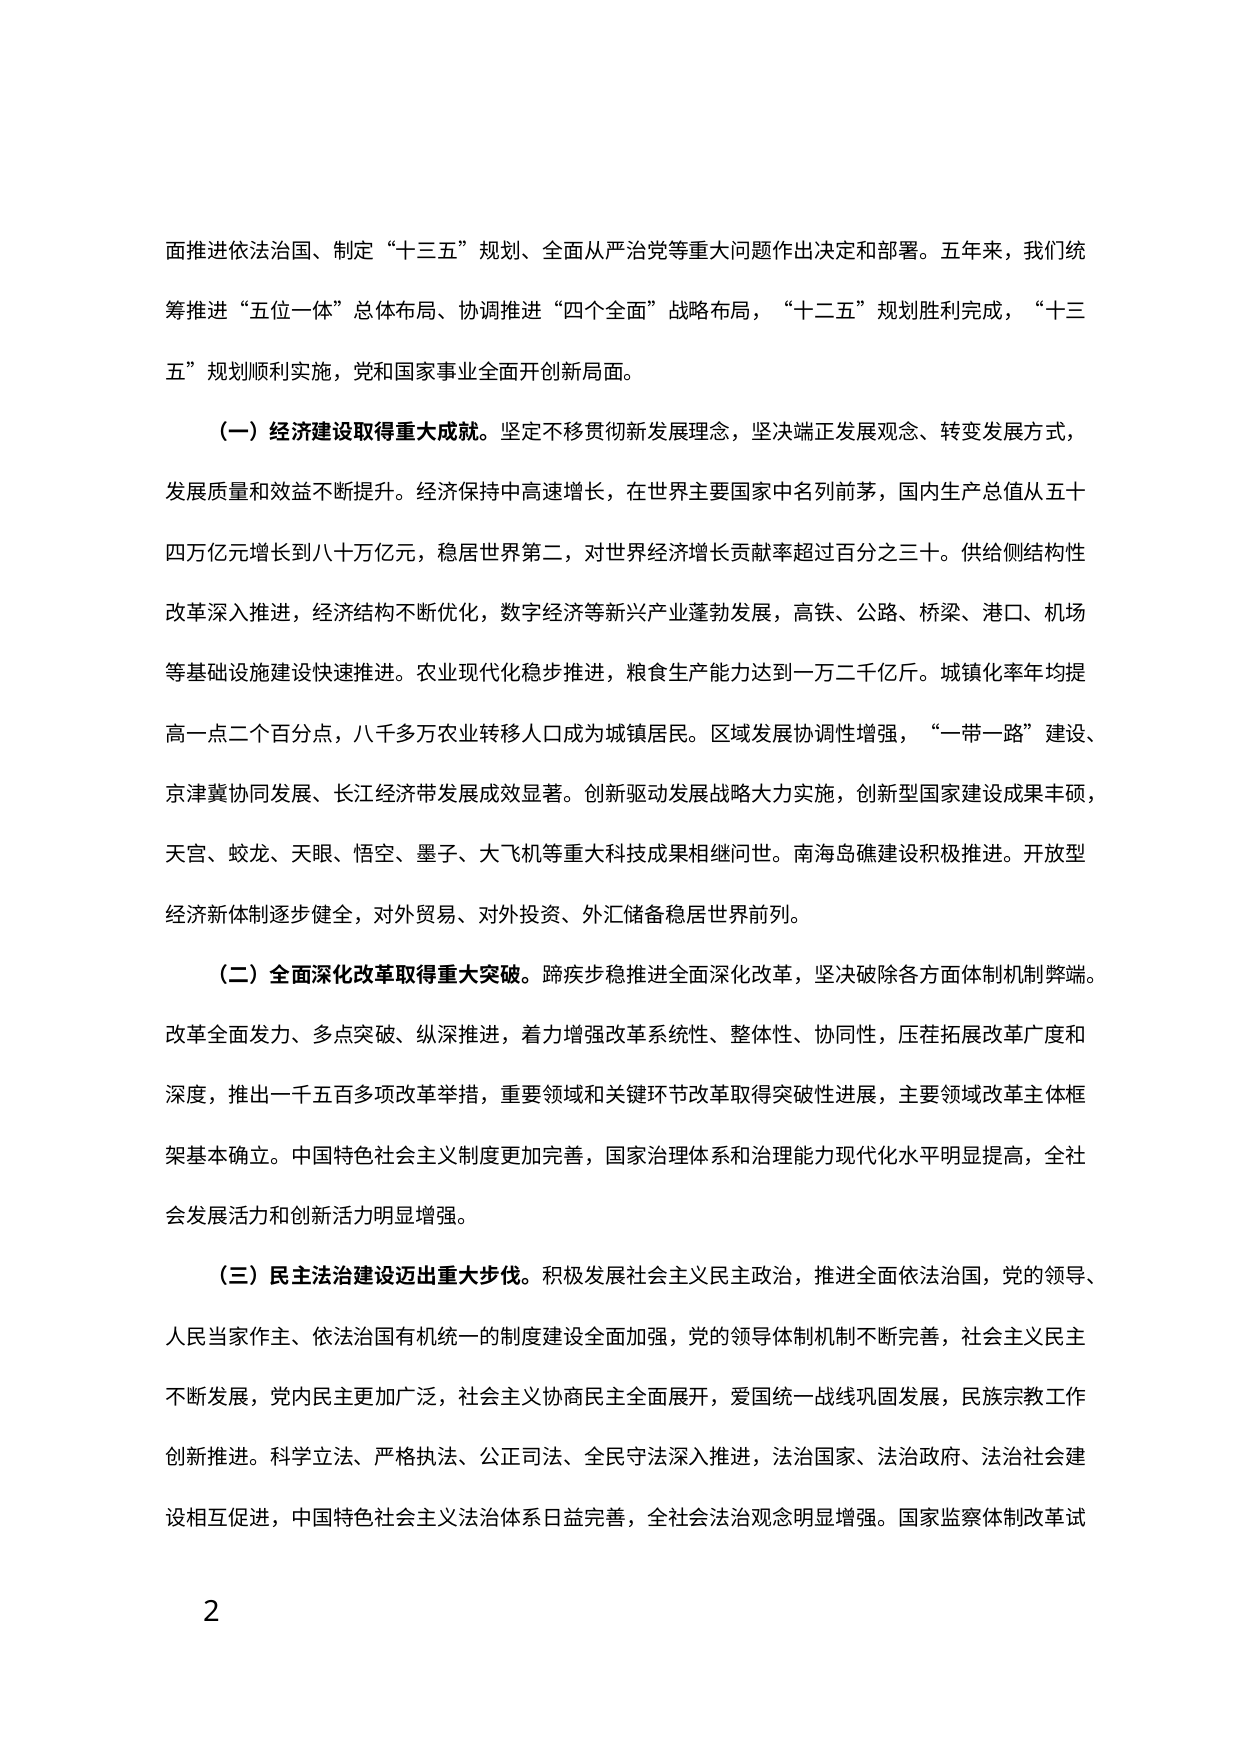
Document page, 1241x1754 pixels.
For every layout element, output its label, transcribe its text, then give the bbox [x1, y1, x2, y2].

text （一）经济建设取得重大成就。坚定不移贯彻新发展理念，坚决端正发展观念、转变发展方式，发展质量和效益不断提升。经济保持中高速增长，在世界主要国家中名列前茅，国内生产总值从五十四万亿元增长到八十万亿元，稳居世界第二，对世界经济增长贡献率超过百分之三十。供给侧结构性改革深入推进，经济结构不断优化，数字经济等新兴产业蓬勃发展，高铁、公路、桥梁、港口、机场等基础设施建设快速推进。农业现代化稳步推进，粮食生产能力达到一万二千亿斤。城镇化率年均提高一点二个百分点，八千多万农业转移人口成为城镇居民。区域发展协调性增强，“一带一路”建设、京津冀协同发展、长江经济带发展成效显著。创新驱动发展战略大力实施，创新型国家建设成果丰硕，天宫、蛟龙、天眼、悟空、墨子、大飞机等重大科技成果相继问世。南海岛礁建设积极推进。开放型经济新体制逐步健全，对外贸易、对外投资、外汇储备稳居世界前列。 [165, 400, 1087, 943]
text （二）全面深化改革取得重大突破。蹄疾步稳推进全面深化改革，坚决破除各方面体制机制弊端。改革全面发力、多点突破、纵深推进，着力增强改革系统性、整体性、协同性，压茬拓展改革广度和深度，推出一千五百多项改革举措，重要领域和关键环节改革取得突破性进展，主要领域改革主体框架基本确立。中国特色社会主义制度更加完善，国家治理体系和治理能力现代化水平明显提高，全社会发展活力和创新活力明显增强。 [165, 943, 1087, 1245]
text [165, 1245, 1087, 1546]
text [165, 219, 1087, 400]
